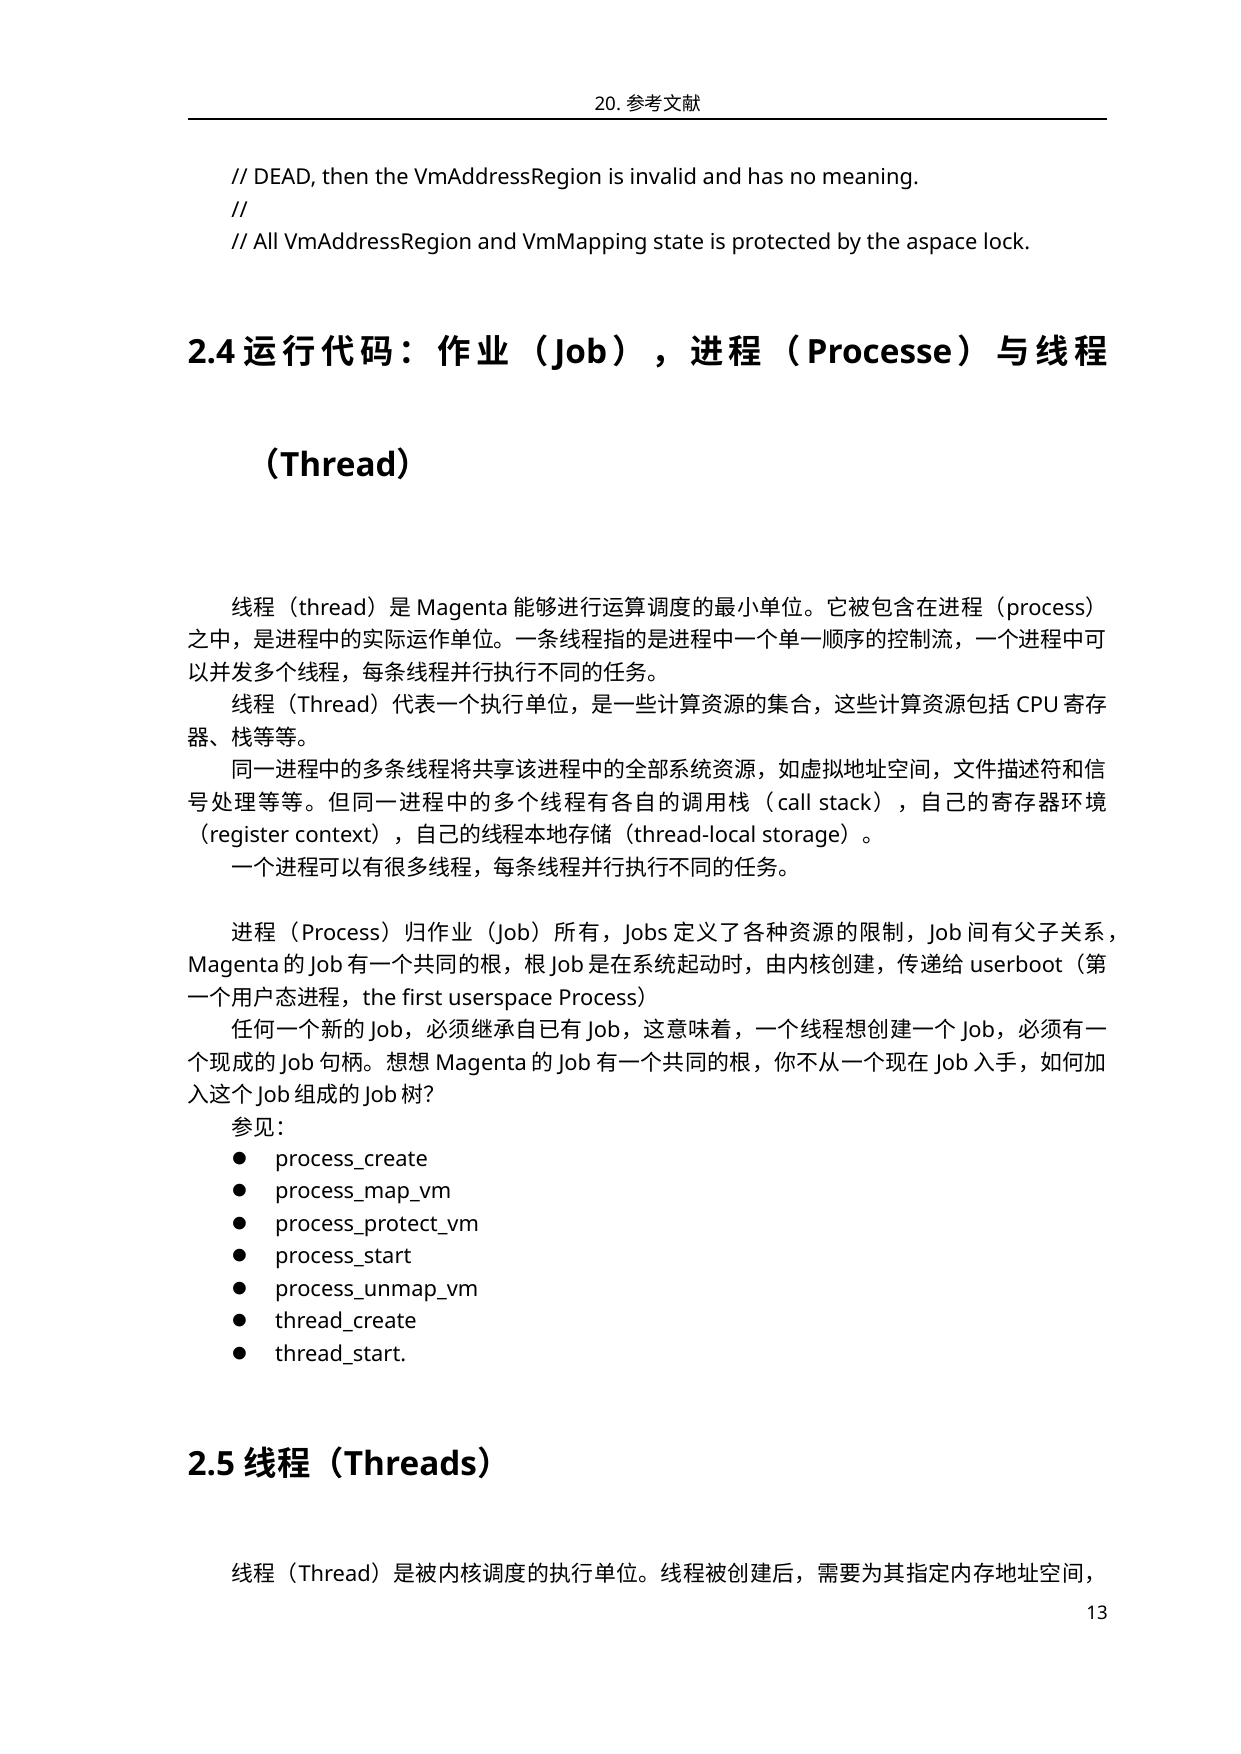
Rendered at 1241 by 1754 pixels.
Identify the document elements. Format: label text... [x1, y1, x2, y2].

text 线程（Thread）代表一个执行单位，是一些计算资源的集合，这些计算资源包括CPU寄存器、栈等等。 [187, 687, 1107, 752]
text // All VmAddressRegion and VmMapping state is protected by the aspace lock. [187, 225, 1107, 257]
subtitle 线程（Threads） [187, 1429, 1107, 1494]
list process_unmap_vm [231, 1272, 1107, 1304]
list process_protect_vm [231, 1207, 1107, 1239]
text 线程（thread）是Magenta能够进行运算调度的最小单位。它被包含在进程（process）之中，是进程中的实际运作单位。一条线程指的是进程中一个单一顺序的控制流，一个进程中可以并发多个线程，每条线程并行执行不同的任务。 [187, 589, 1107, 687]
text 同一进程中的多条线程将共享该进程中的全部系统资源，如虚拟地址空间，文件描述符和信号处理等等。但同一进程中的多个线程有各自的调用栈（call stack），自己的寄存器环境（register context），自己的线程本地存储（thread-local storage）。 [187, 752, 1107, 849]
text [187, 1556, 1107, 1589]
text // [187, 192, 1107, 225]
list process_create [231, 1142, 1107, 1174]
list thread_create [231, 1304, 1107, 1337]
text 任何一个新的Job，必须继承自已有Job，这意味着，一个线程想创建一个Job，必须有一个现成的Job句柄。想想Magenta的Job有一个共同的根，你不从一个现在Job入手，如何加入这个Job组成的Job树？ [187, 1012, 1107, 1109]
text 参见： [187, 1109, 1107, 1142]
text // DEAD, then the VmAddressRegion is invalid and has no meaning. [187, 160, 1107, 192]
subtitle 运行代码：作业（Job），进程（Processe）与线程（Thread） [187, 317, 1107, 494]
list process_map_vm [231, 1174, 1107, 1207]
list process_start [231, 1239, 1107, 1272]
text 一个进程可以有很多线程，每条线程并行执行不同的任务。 [187, 849, 1107, 882]
text 进程（Process）归作业（Job）所有，Jobs定义了各种资源的限制，Job间有父子关系，Magenta的Job有一个共同的根，根Job是在系统起动时，由内核创建，传递给userboot（第一个用户态进程，the first userspace Process） [187, 914, 1107, 1012]
list thread_start. [231, 1337, 1107, 1369]
